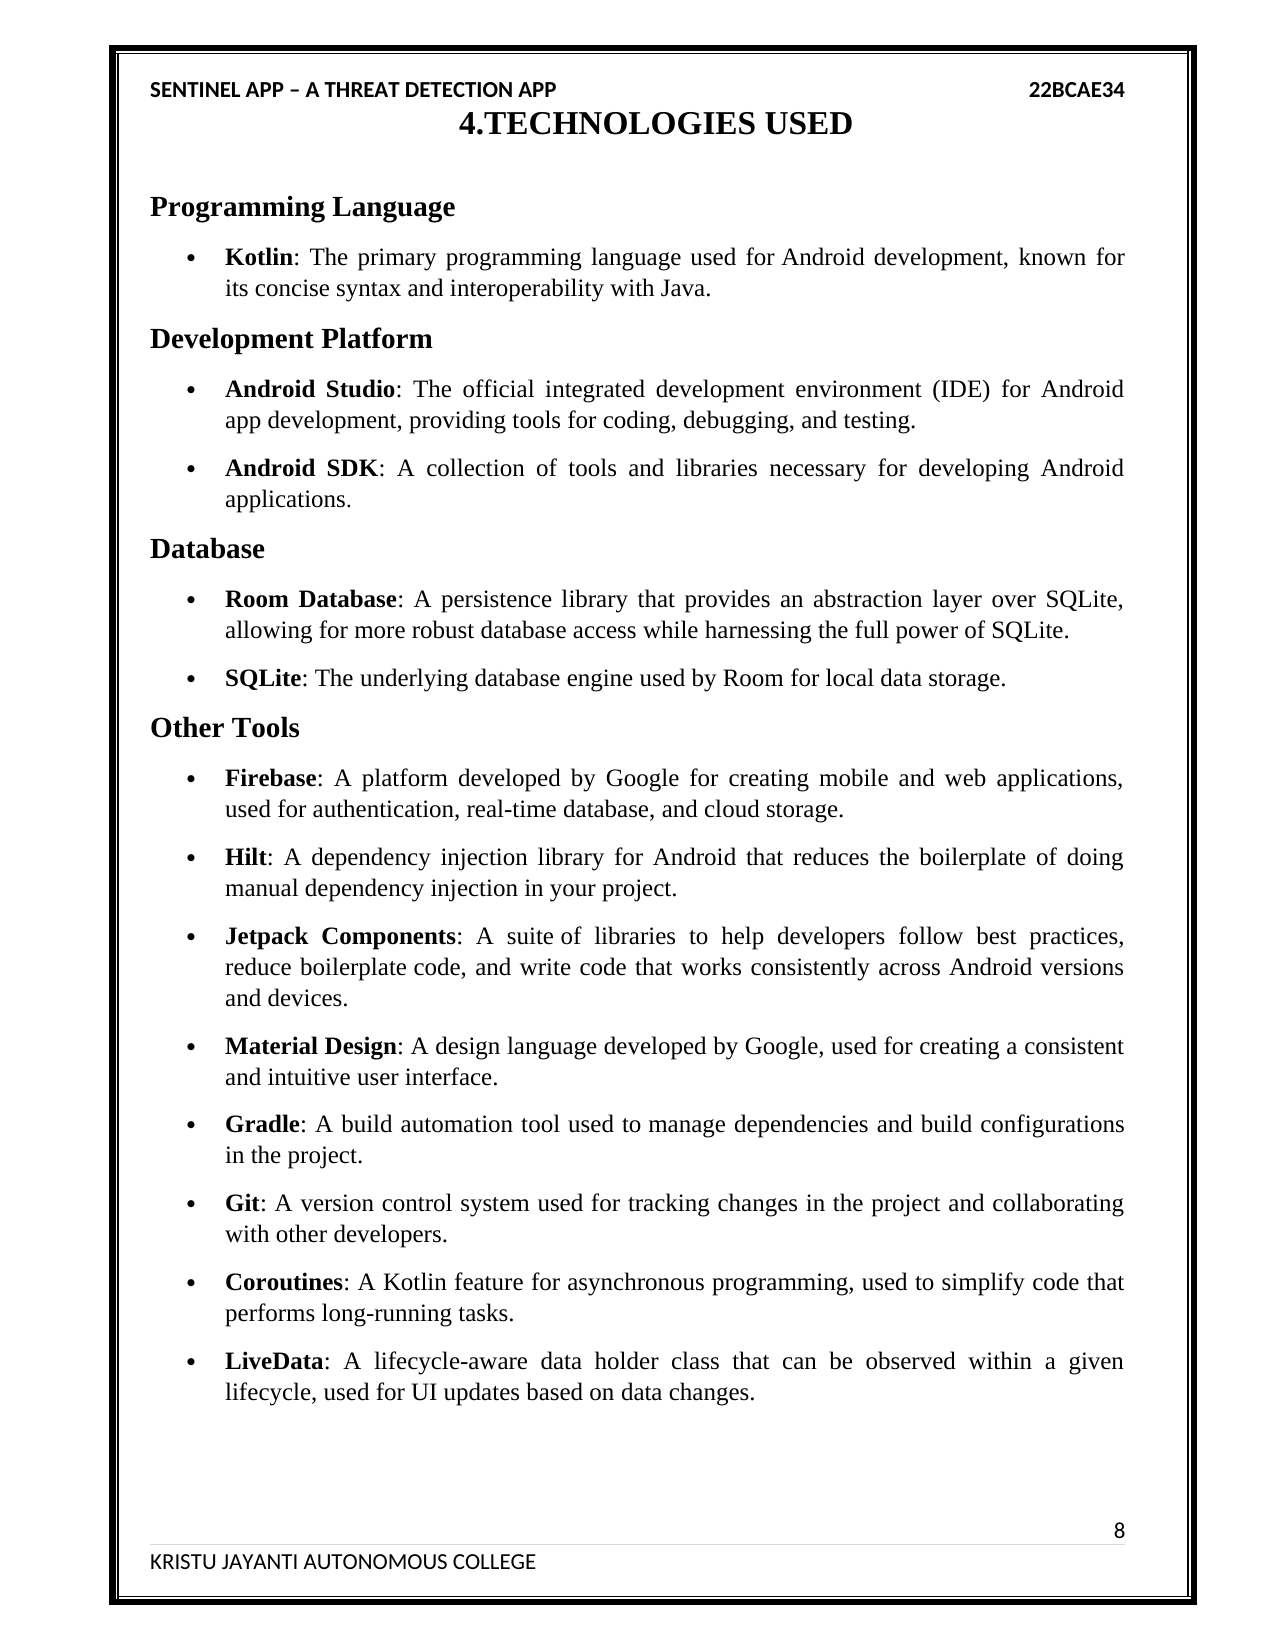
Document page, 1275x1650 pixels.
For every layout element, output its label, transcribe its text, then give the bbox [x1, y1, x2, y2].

subtitle 4.TECHNOLOGIES USED [187, 103, 1125, 141]
list Room Database: A persistence library that provides an abstraction layer over SQLite, allowing for more robust database access while harnessing the full power of SQLite. [187, 584, 1125, 644]
list Kotlin: The primary programming language used for Android development, known for its concise syntax and interoperability with Java. [187, 242, 1125, 302]
list Hilt: A dependency injection library for Android that reduces the boilerplate of doing manual dependency injection in your project. [187, 842, 1125, 902]
list Material Design: A design language developed by Google, used for creating a consistent and intuitive user interface. [187, 1031, 1125, 1091]
list LiveData: A lifecycle-aware data holder class that can be observed within a given lifecycle, used for UI updates based on data changes. [187, 1346, 1125, 1406]
list Android SDK: A collection of tools and libraries necessary for developing Android applications. [187, 453, 1125, 512]
list SQLite: The underlying database engine used by Room for local data storage. [187, 663, 1125, 692]
list Firebase: A platform developed by Google for creating mobile and web applications, used for authentication, real-time database, and cloud storage. [187, 763, 1125, 823]
text Other Tools [150, 711, 1125, 744]
text Development Platform [150, 321, 1125, 354]
list Gradle: A build automation tool used to manage dependencies and build configurations in the project. [187, 1109, 1125, 1169]
text Database [150, 531, 1125, 565]
text Programming Language [150, 189, 1125, 223]
list Coroutines: A Kotlin feature for asynchronous programming, used to simplify code that performs long-running tasks. [187, 1267, 1125, 1327]
list Git: A version control system used for tracking changes in the project and collaborating with other developers. [187, 1188, 1125, 1248]
list Android Studio: The official integrated development environment (IDE) for Android app development, providing tools for coding, debugging, and testing. [187, 374, 1125, 434]
list Jetpack Components: A suite of libraries to help developers follow best practices, reduce boilerplate code, and write code that works consistently across Android versions and devices. [187, 921, 1125, 1012]
